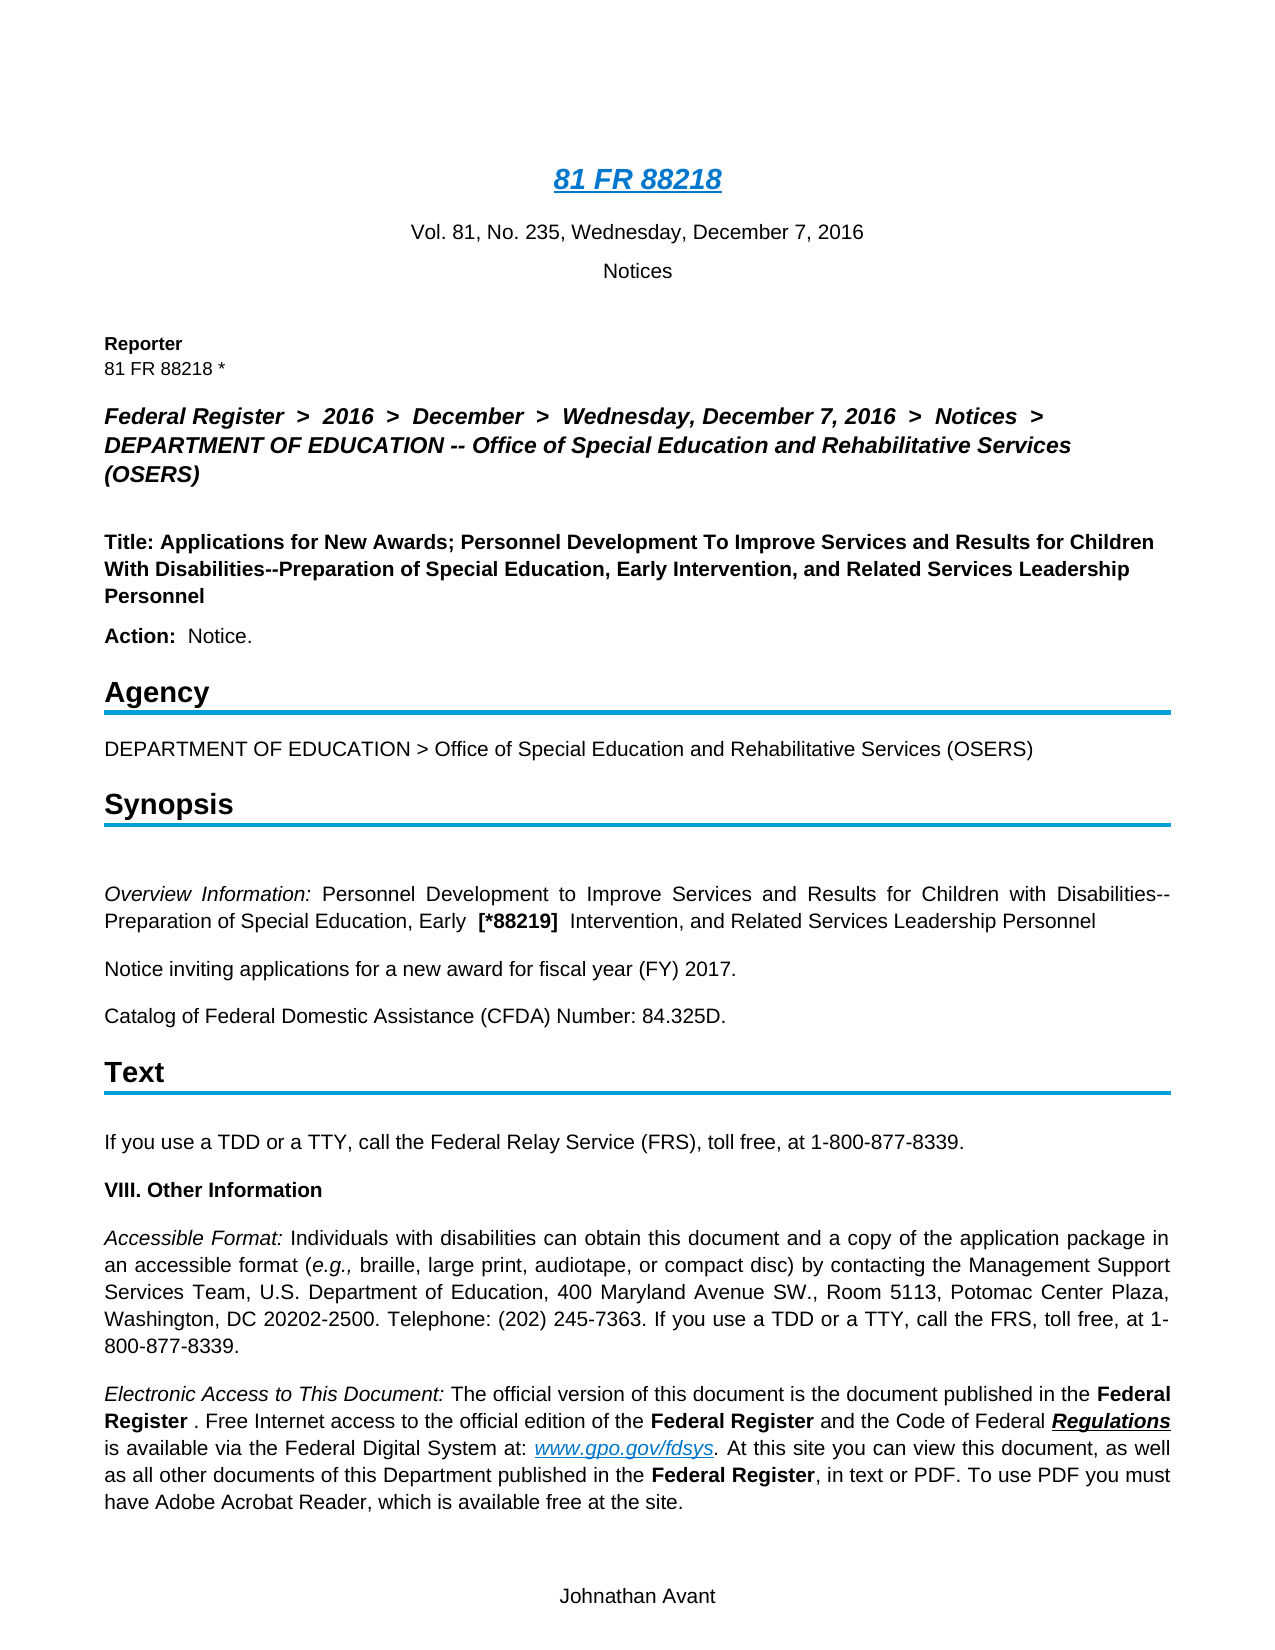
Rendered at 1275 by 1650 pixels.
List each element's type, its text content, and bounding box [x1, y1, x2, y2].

subtitle 81 FR 88218 [104, 160, 1171, 196]
text If you use a TDD or a TTY, call the Federal Relay Service (FRS), toll free, at 1-800-877-8339. [104, 1126, 1171, 1153]
text Synopsis [104, 786, 1171, 821]
text Agency [104, 673, 1171, 708]
text Electronic Access to This Document: The official version of this document is the document published in the Federal Register . Free Internet access to the official edition of the Federal Register and the Code of Federal Regulations is available via the Federal Digital System at: www.gpo.gov/fdsys. At this site you can view this document, as well as all other documents of this Department published in the Federal Register, in text or PDF. To use PDF you must have Adobe Acrobat Reader, which is available free at the site. [104, 1378, 1171, 1514]
text Accessible Format: Individuals with disabilities can obtain this document and a copy of the application package in an accessible format (e.g., braille, large print, audiotape, or compact disc) by contacting the Management Support Services Team, U.S. Department of Education, 400 Maryland Avenue SW., Room 5113, Potomac Center Plaza, Washington, DC 20202-2500. Telephone: (202) 245-7363. If you use a TDD or a TTY, call the FRS, toll free, at 1-800-877-8339. [104, 1222, 1171, 1358]
text Text [104, 1053, 1171, 1089]
text 81 FR 88218 * [104, 354, 1171, 379]
text Catalog of Federal Domestic Assistance (CFDA) Number: 84.325D. [104, 1001, 1171, 1028]
text Title: Applications for New Awards; Personnel Development To Improve Services and Results for Children With Disabilities--Preparation of Special Education, Early Intervention, and Related Services Leadership Personnel [104, 500, 1171, 608]
text Action: Notice. [104, 621, 1171, 648]
text Vol. 81, No. 235, Wednesday, December 7, 2016 [104, 217, 1171, 244]
text DEPARTMENT OF EDUCATION > Office of Special Education and Rehabilitative Services (OSERS) [104, 733, 1171, 761]
text Notice inviting applications for a new award for fiscal year (FY) 2017. [104, 953, 1171, 980]
text Federal Register > 2016 > December > Wednesday, December 7, 2016 > Notices > DEPARTMENT OF EDUCATION -- Office of Special Education and Rehabilitative Services (OSERS) [104, 400, 1171, 487]
text Overview Information: Personnel Development to Improve Services and Results for Children with Disabilities--Preparation of Special Education, Early [*88219] Intervention, and Related Services Leadership Personnel [104, 878, 1171, 932]
text VIII. Other Information [104, 1174, 1171, 1201]
text Reporter [104, 329, 1171, 354]
text Notices [104, 256, 1171, 283]
